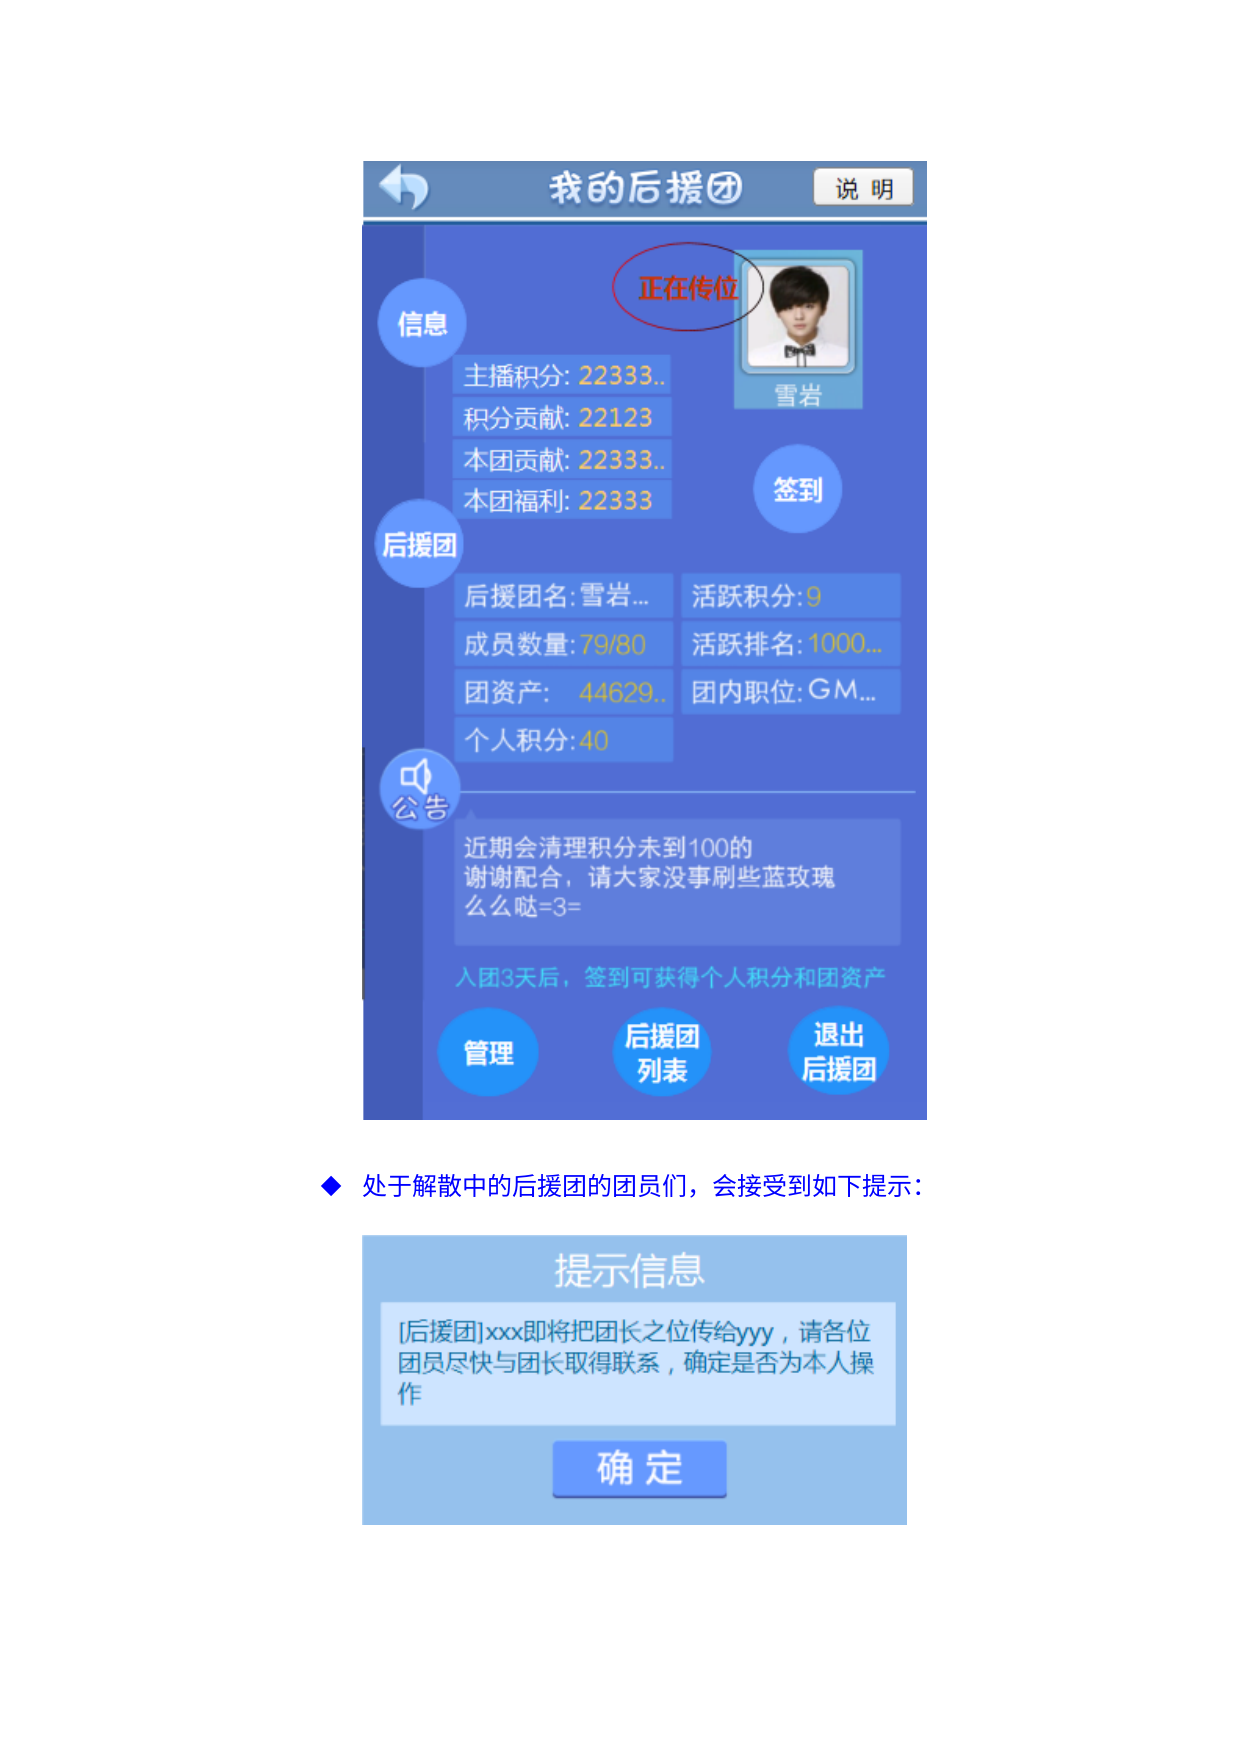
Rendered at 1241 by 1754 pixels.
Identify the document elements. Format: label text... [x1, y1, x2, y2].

picture [362, 161, 927, 1120]
picture [362, 1235, 907, 1525]
list 处于解散中的后援团的团员们，会接受到如下提示： [319, 1152, 1053, 1217]
